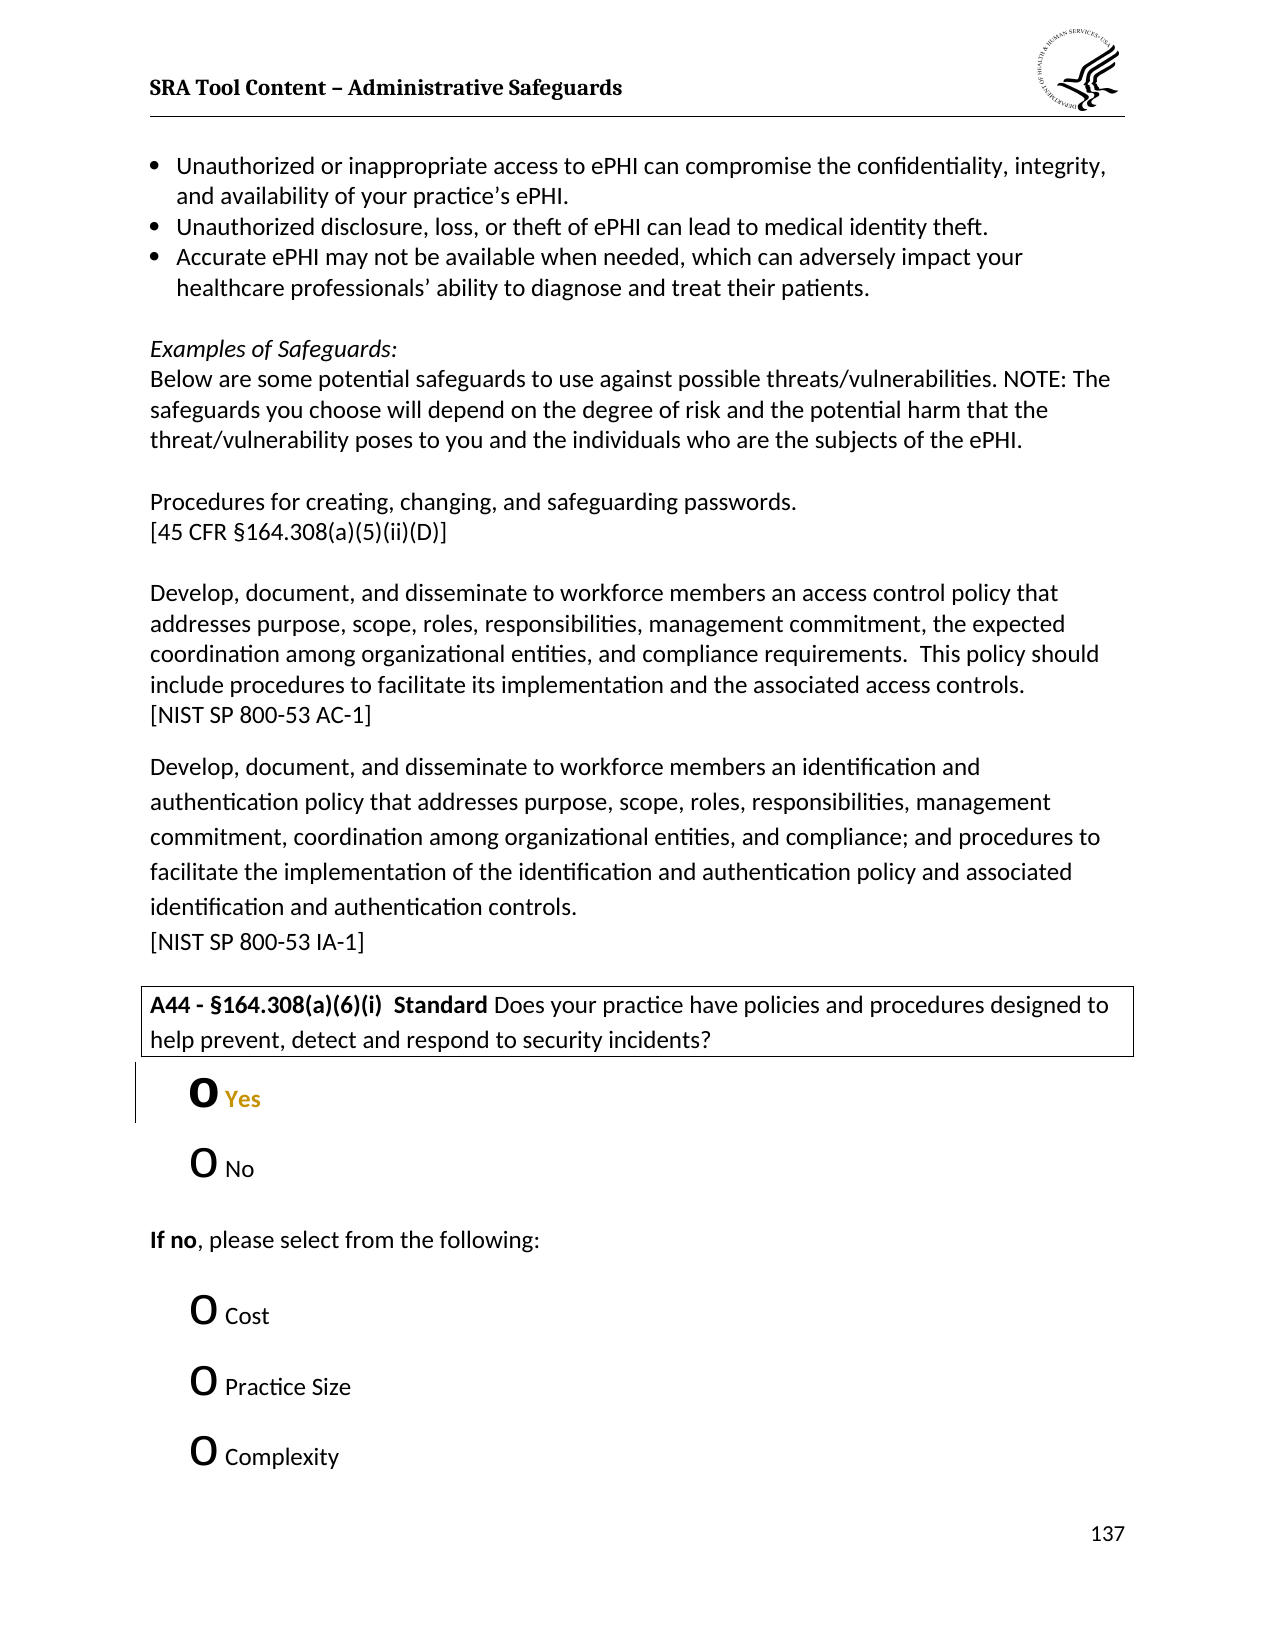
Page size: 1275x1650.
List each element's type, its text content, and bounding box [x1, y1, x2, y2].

list Unauthorized disclosure, loss, or theft of ePHI can lead to medical identity theft. [150, 211, 1125, 242]
list Yes [187, 1062, 1125, 1123]
picture [1037, 29, 1119, 111]
list Practice Size [187, 1350, 1125, 1412]
list Unauthorized or inappropriate access to ePHI can compromise the confidentiality, integrity, and availability of your practice’s ePHI. [150, 150, 1125, 211]
text [45 CFR §164.308(a)(5)(ii)(D)] [150, 516, 1125, 547]
text Procedures for creating, changing, and safeguarding passwords. [150, 486, 1125, 516]
list Accurate ePHI may not be available when needed, which can adversely impact your healthcare professionals’ ability to diagnose and treat their patients. [150, 242, 1125, 303]
subtitle A44 - §164.308(a)(6)(i) Standard Does your practice have policies and procedures designed to help prevent, detect and respond to security incidents? [142, 987, 1133, 1056]
text Examples of Safeguards: [150, 333, 1125, 364]
text Develop, document, and disseminate to workforce members an identification and authentication policy that addresses purpose, scope, roles, responsibilities, management commitment, coordination among organizational entities, and compliance; and procedures to facilitate the implementation of the identification and authentication policy and associated identification and authentication controls. [NIST SP 800-53 IA-1] [150, 751, 1125, 956]
list No [187, 1132, 1125, 1194]
text Below are some potential safeguards to use against possible threats/vulnerabilities. NOTE: The safeguards you choose will depend on the degree of risk and the potential harm that the threat/vulnerability poses to you and the individuals who are the subjects of the ePHI. [150, 364, 1125, 455]
text If no, please select from the following: [150, 1224, 1125, 1254]
list Complexity [187, 1421, 1125, 1482]
list Cost [187, 1280, 1125, 1341]
text Develop, document, and disseminate to workforce members an access control policy that addresses purpose, scope, roles, responsibilities, management commitment, the expected coordination among organizational entities, and compliance requirements. This policy should include procedures to facilitate its implementation and the associated access controls. [NIST SP 800-53 AC-1] [150, 577, 1125, 730]
